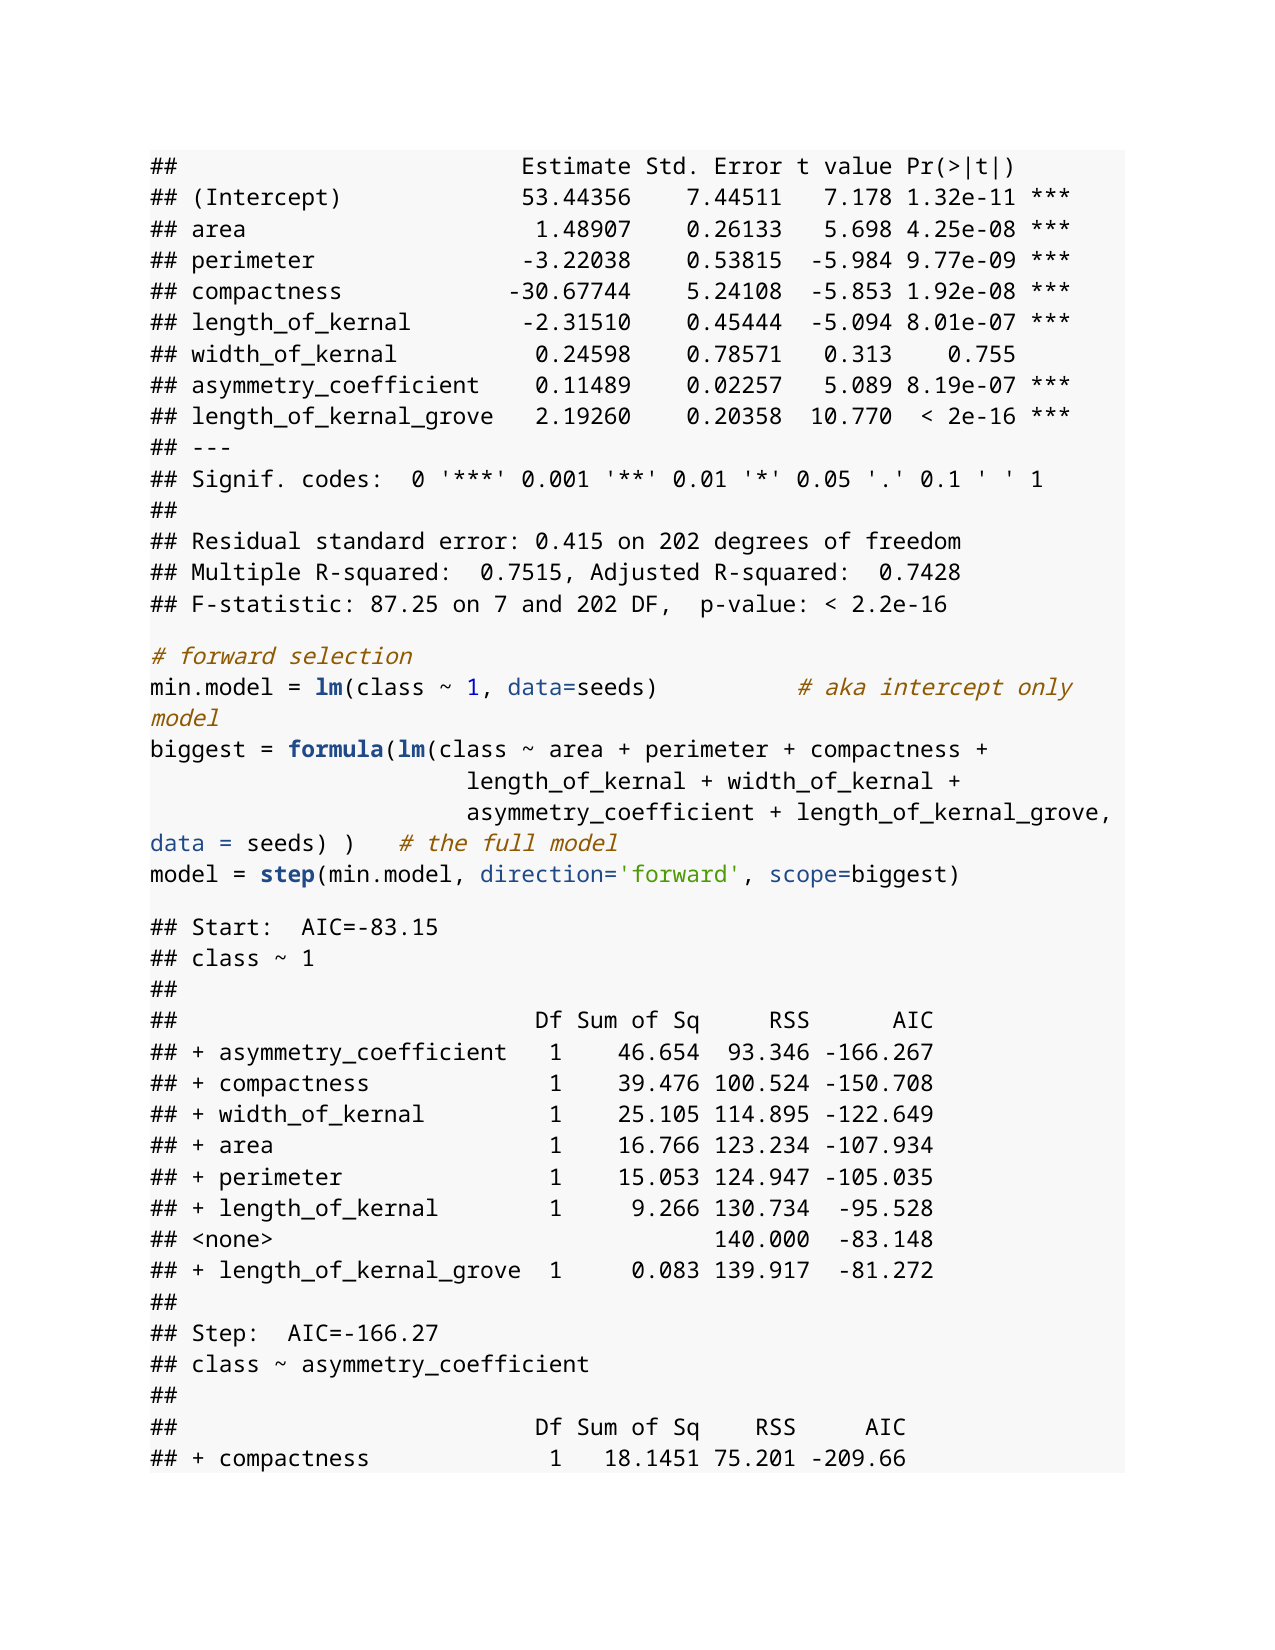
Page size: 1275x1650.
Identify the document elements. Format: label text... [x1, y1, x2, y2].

text # forward selection min.model = lm(class ~ 1, data=seeds) # aka intercept only model biggest = formula(lm(class ~ area + perimeter + compactness + length_of_kernal + width_of_kernal + asymmetry_coefficient + length_of_kernal_grove, data = seeds) ) # the full model model = step(min.model, direction='forward', scope=biggest) [150, 639, 1125, 889]
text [150, 910, 1125, 1473]
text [150, 150, 1125, 619]
